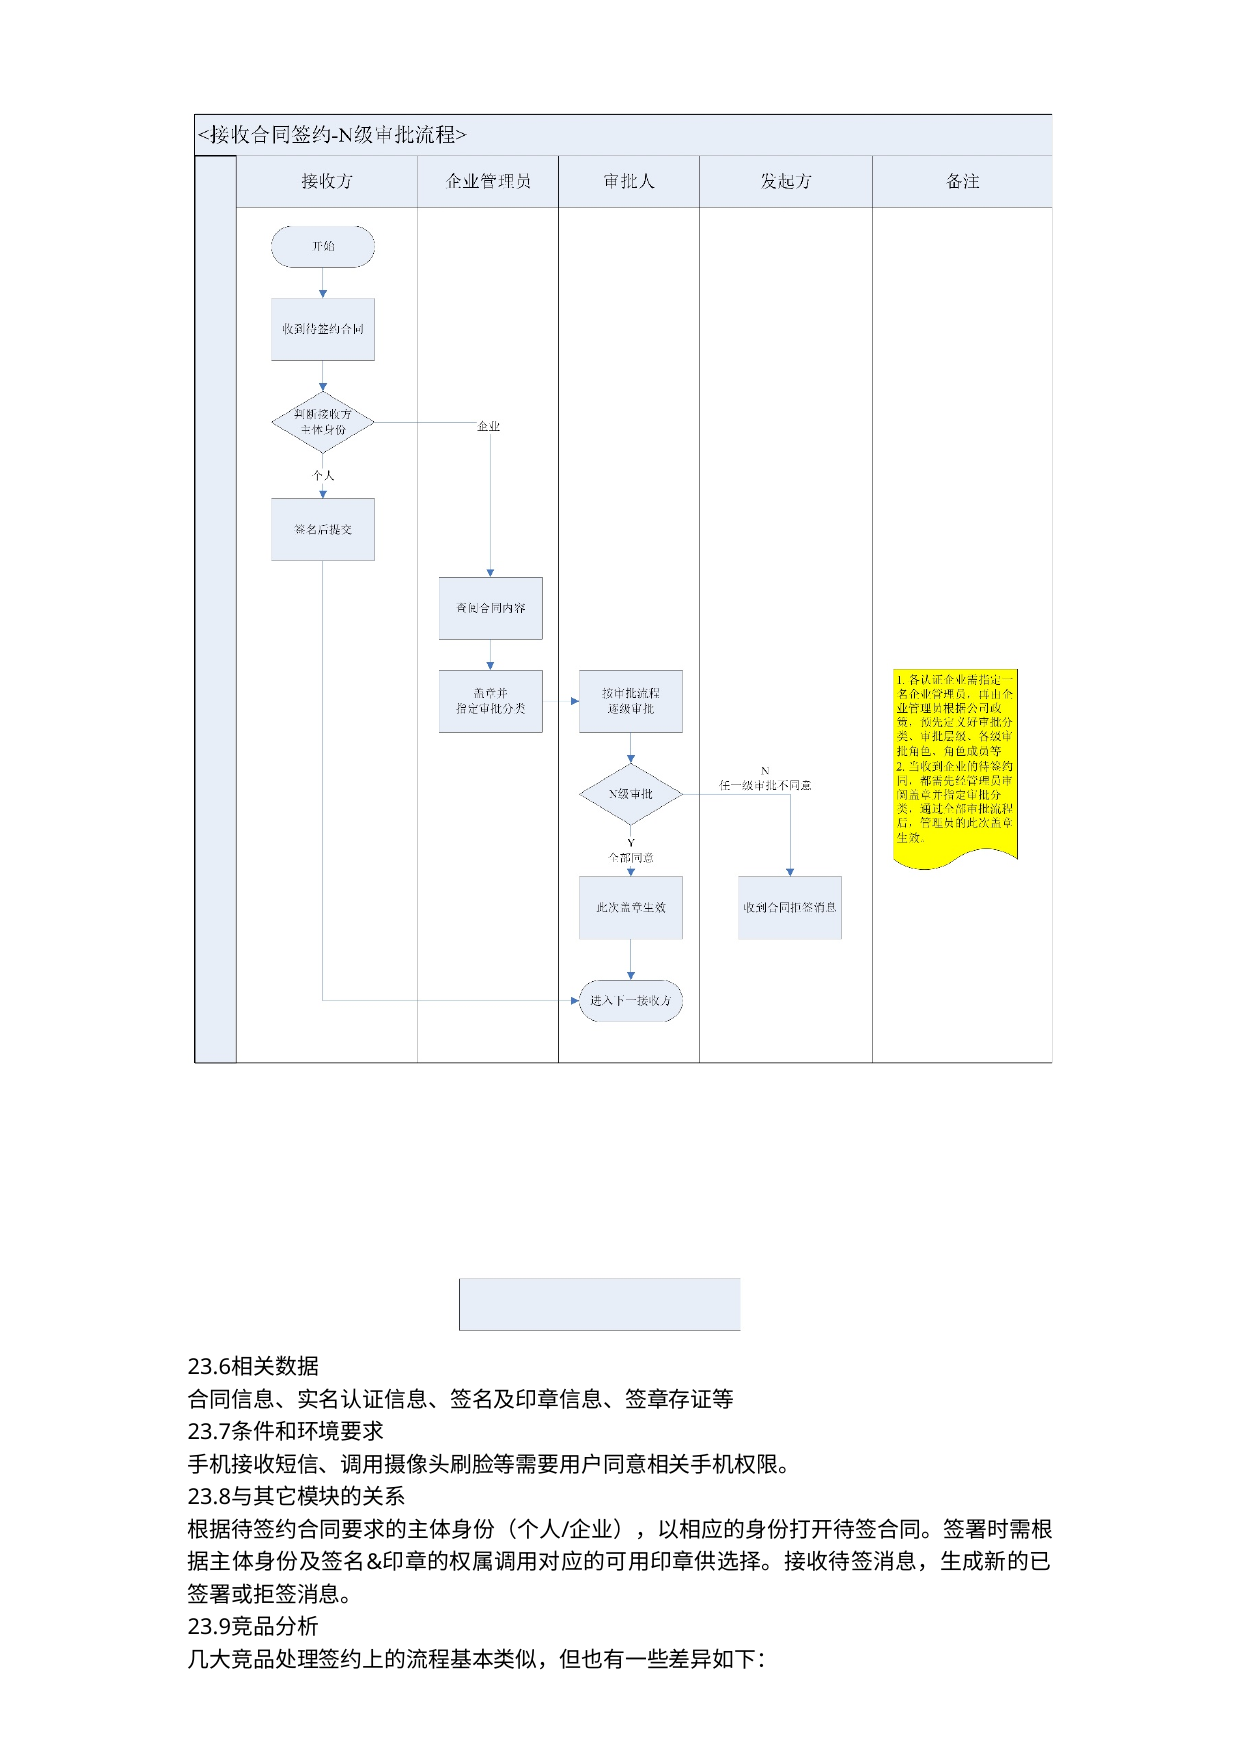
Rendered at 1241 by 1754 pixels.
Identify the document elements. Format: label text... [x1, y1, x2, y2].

picture [187, 113, 1053, 1331]
text 合同信息、实名认证信息、签名及印章信息、签章存证等 [187, 1381, 1053, 1414]
text 根据待签约合同要求的主体身份（个人/企业），以相应的身份打开待签合同。签署时需根据主体身份及签名&印章的权属调用对应的可用印章供选择。接收待签消息，生成新的已签署或拒签消息。 [187, 1511, 1053, 1609]
text 23.6 相关数据 [187, 1349, 1053, 1381]
text 手机接收短信、调用摄像头刷脸等需要用户同意相关手机权限。 [187, 1446, 1053, 1479]
text 23.8 与其它模块的关系 [187, 1479, 1053, 1511]
text 23.9 竞品分析 [187, 1609, 1053, 1641]
text 几大竞品处理签约上的流程基本类似，但也有一些差异如下： [187, 1641, 1053, 1674]
text 23.7 条件和环境要求 [187, 1414, 1053, 1446]
